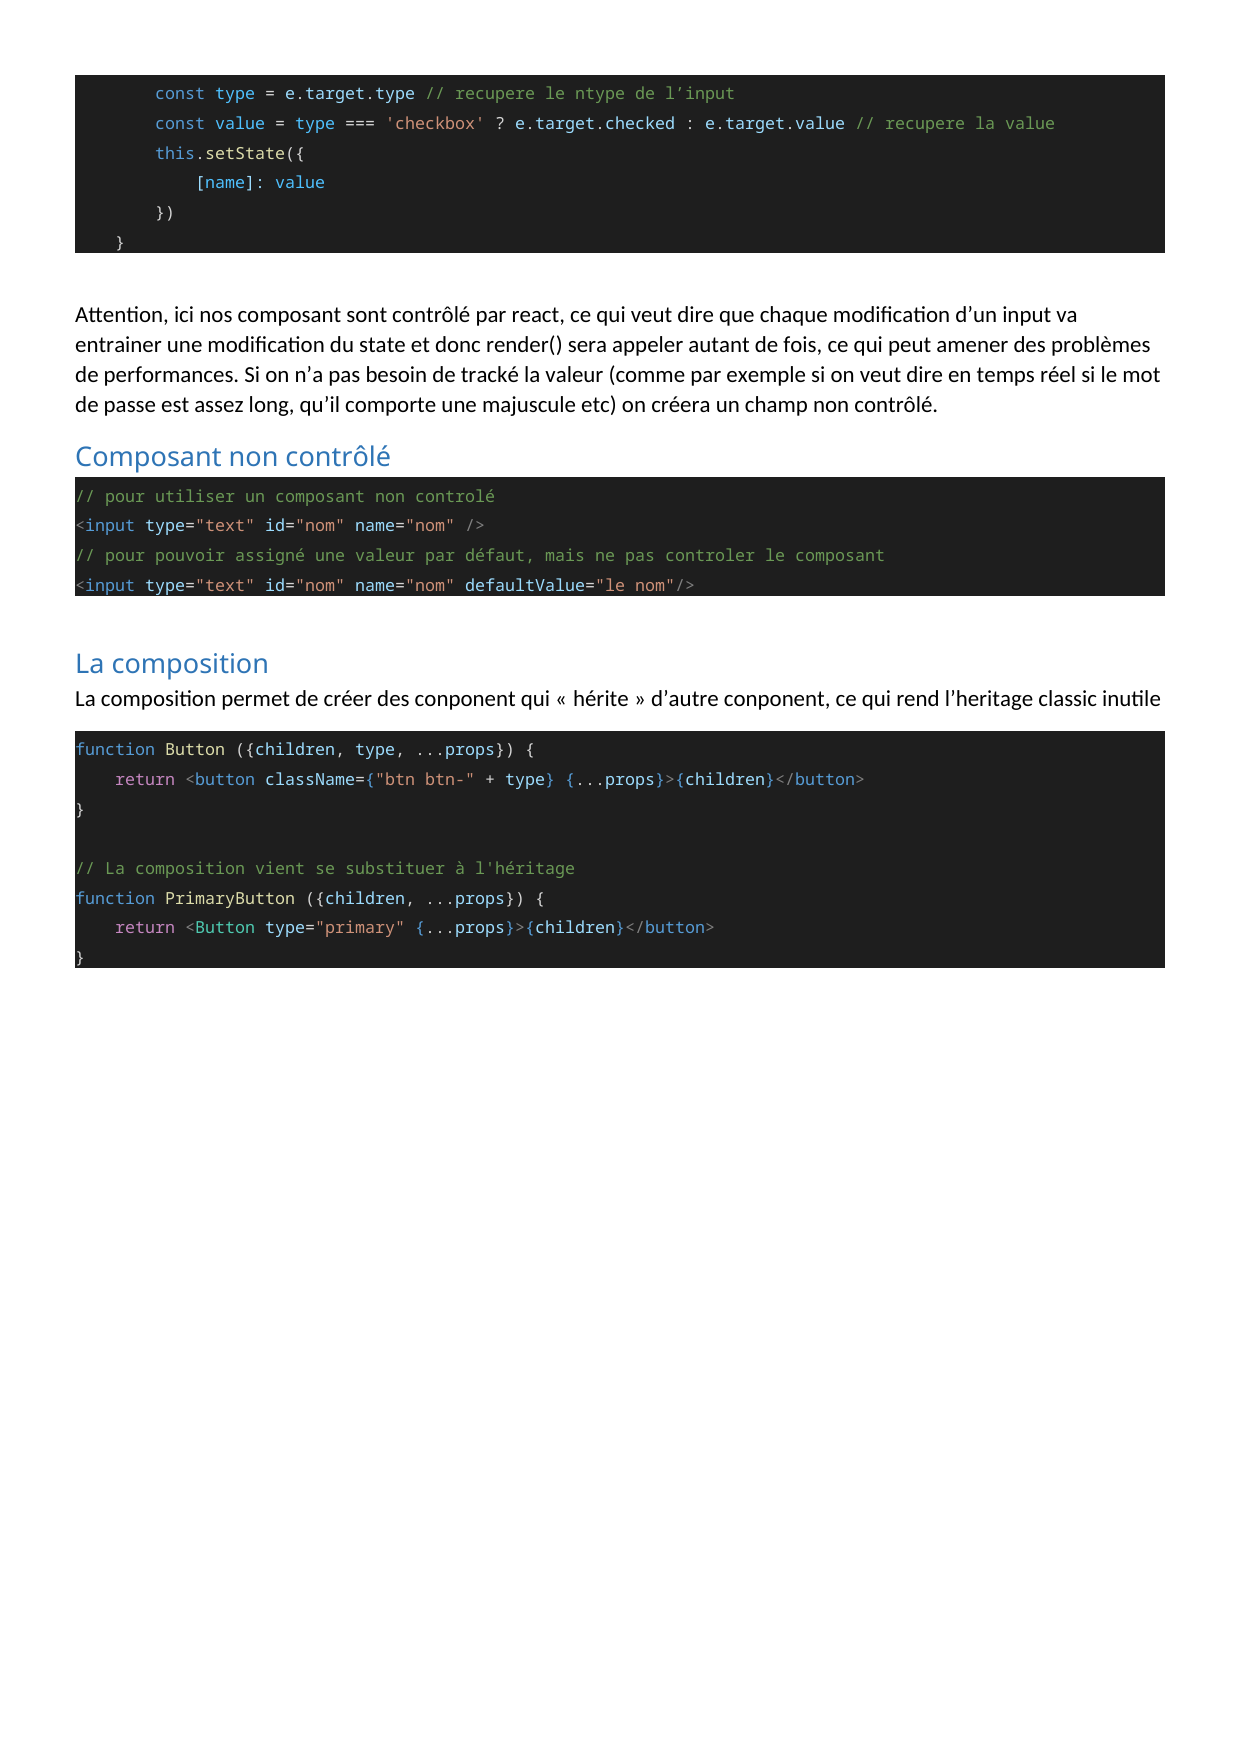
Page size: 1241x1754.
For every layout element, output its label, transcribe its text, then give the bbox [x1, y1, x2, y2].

text } [75, 939, 1165, 968]
subtitle La composition [75, 644, 1165, 681]
text const value = type === 'checkbox' ? e.target.checked : e.target.value // recupere la value [75, 105, 1165, 134]
text }) [75, 194, 1165, 223]
text [name]: value [75, 164, 1165, 194]
subtitle Composant non contrôlé [75, 437, 1165, 474]
text } [75, 790, 1165, 820]
text // pour pouvoir assigné une valeur par défaut, mais ne pas controler le composant [75, 537, 1165, 566]
text La composition permet de créer des conponent qui « hérite » d’autre conponent, ce qui rend l’heritage classic inutile [75, 684, 1165, 712]
text return <button className={"btn btn-" + type} {...props}>{children}</button> [75, 761, 1165, 790]
text <input type="text" id="nom" name="nom" defaultValue="le nom"/> [75, 566, 1165, 596]
text <input type="text" id="nom" name="nom" /> [75, 507, 1165, 537]
text this.setState({ [75, 134, 1165, 164]
text } [75, 223, 1165, 253]
text function Button ({children, type, ...props}) { [75, 731, 1165, 761]
text function PrimaryButton ({children, ...props}) { [75, 879, 1165, 909]
text // pour utiliser un composant non controlé [75, 477, 1165, 507]
text Attention, ici nos composant sont contrôlé par react, ce qui veut dire que chaque modification d’un input va entrainer une modification du state et donc render() sera appeler autant de fois, ce qui peut amener des problèmes de performances. Si on n’a pas besoin de tracké la valeur (comme par exemple si on veut dire en temps réel si le mot de passe est assez long, qu’il comporte une majuscule etc) on créera un champ non contrôlé. [75, 300, 1165, 419]
text // La composition vient se substituer à l'héritage [75, 849, 1165, 879]
text return <Button type="primary" {...props}>{children}</button> [75, 909, 1165, 939]
text const type = e.target.type // recupere le ntype de l’input [75, 75, 1165, 105]
